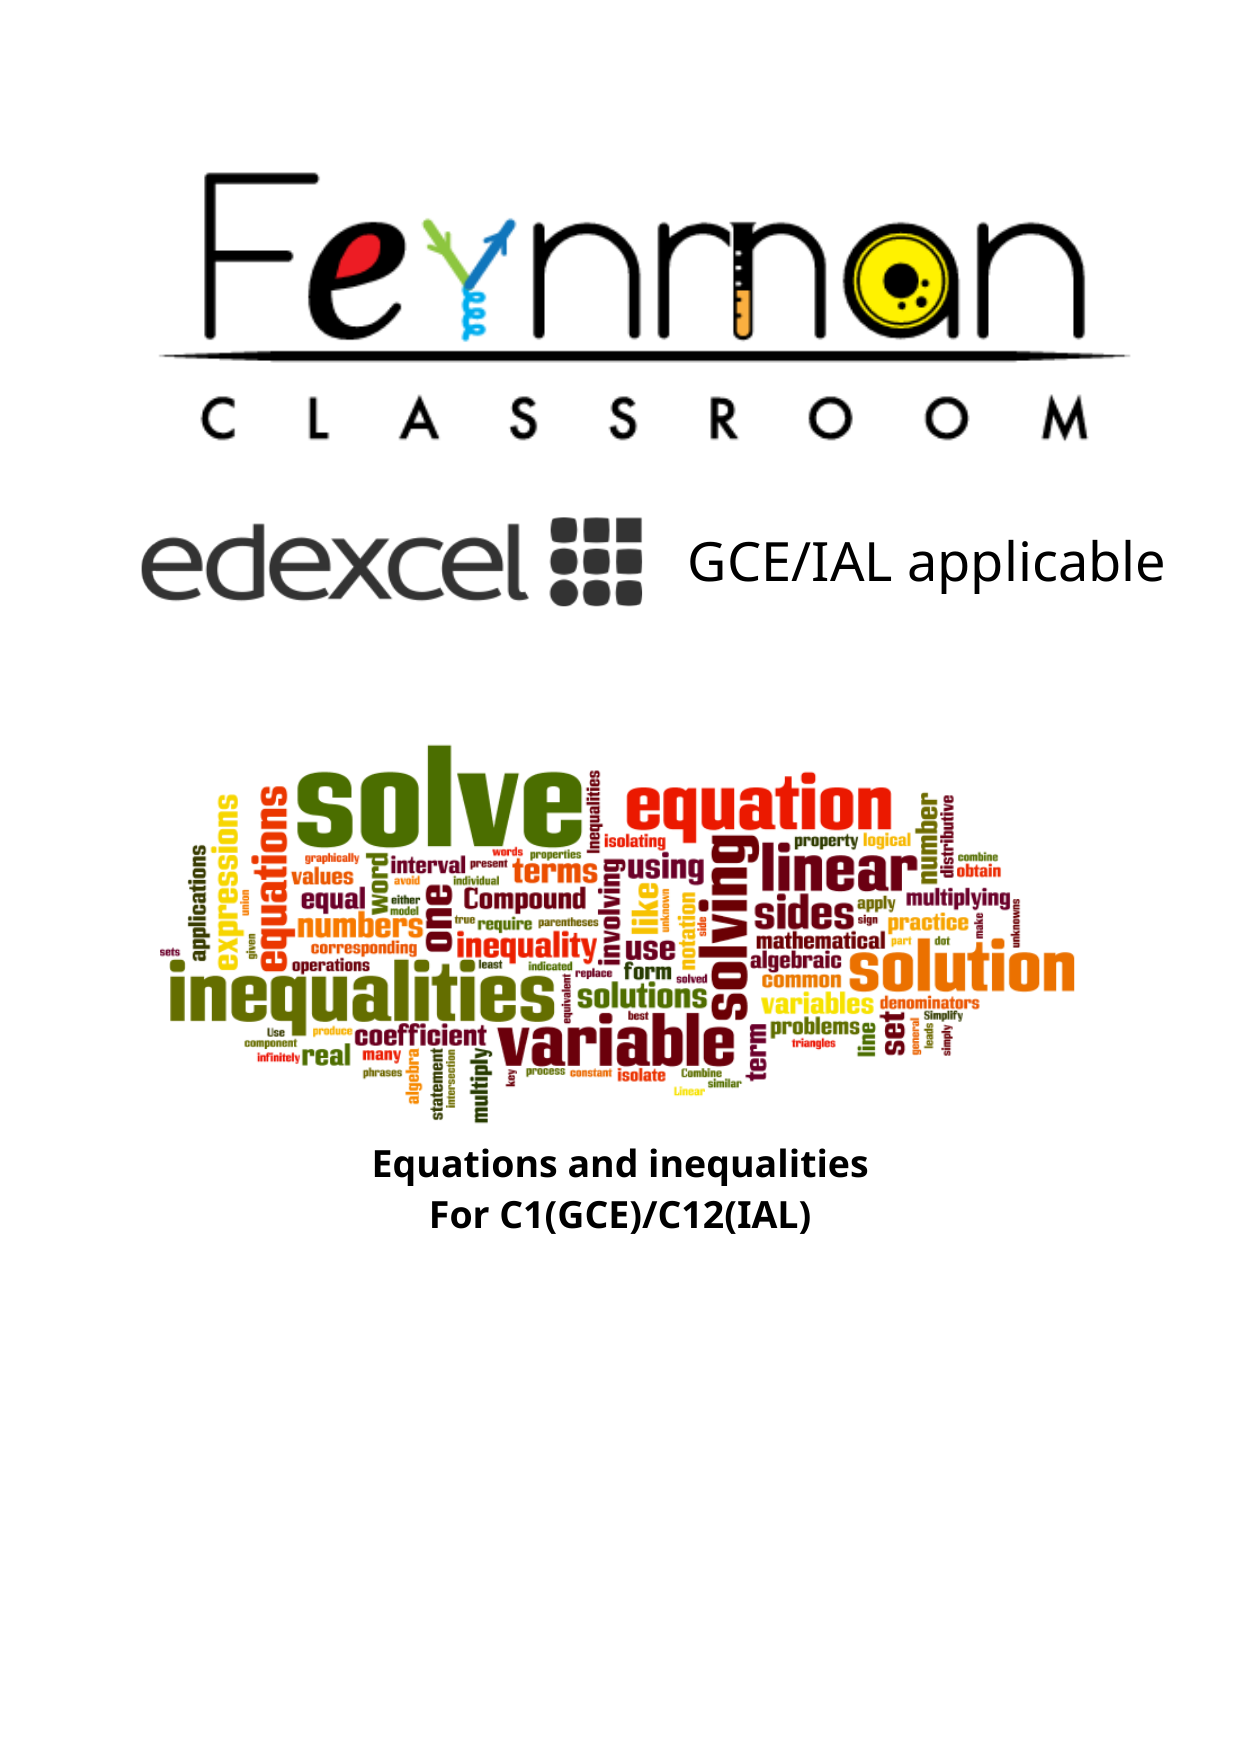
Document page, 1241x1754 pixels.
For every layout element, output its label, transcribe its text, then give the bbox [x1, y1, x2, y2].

text Equations and inequalities [150, 1137, 1090, 1188]
picture [150, 721, 1090, 1137]
text For C1(GCE)/C12(IAL) [150, 1188, 1090, 1239]
picture [135, 161, 1140, 654]
